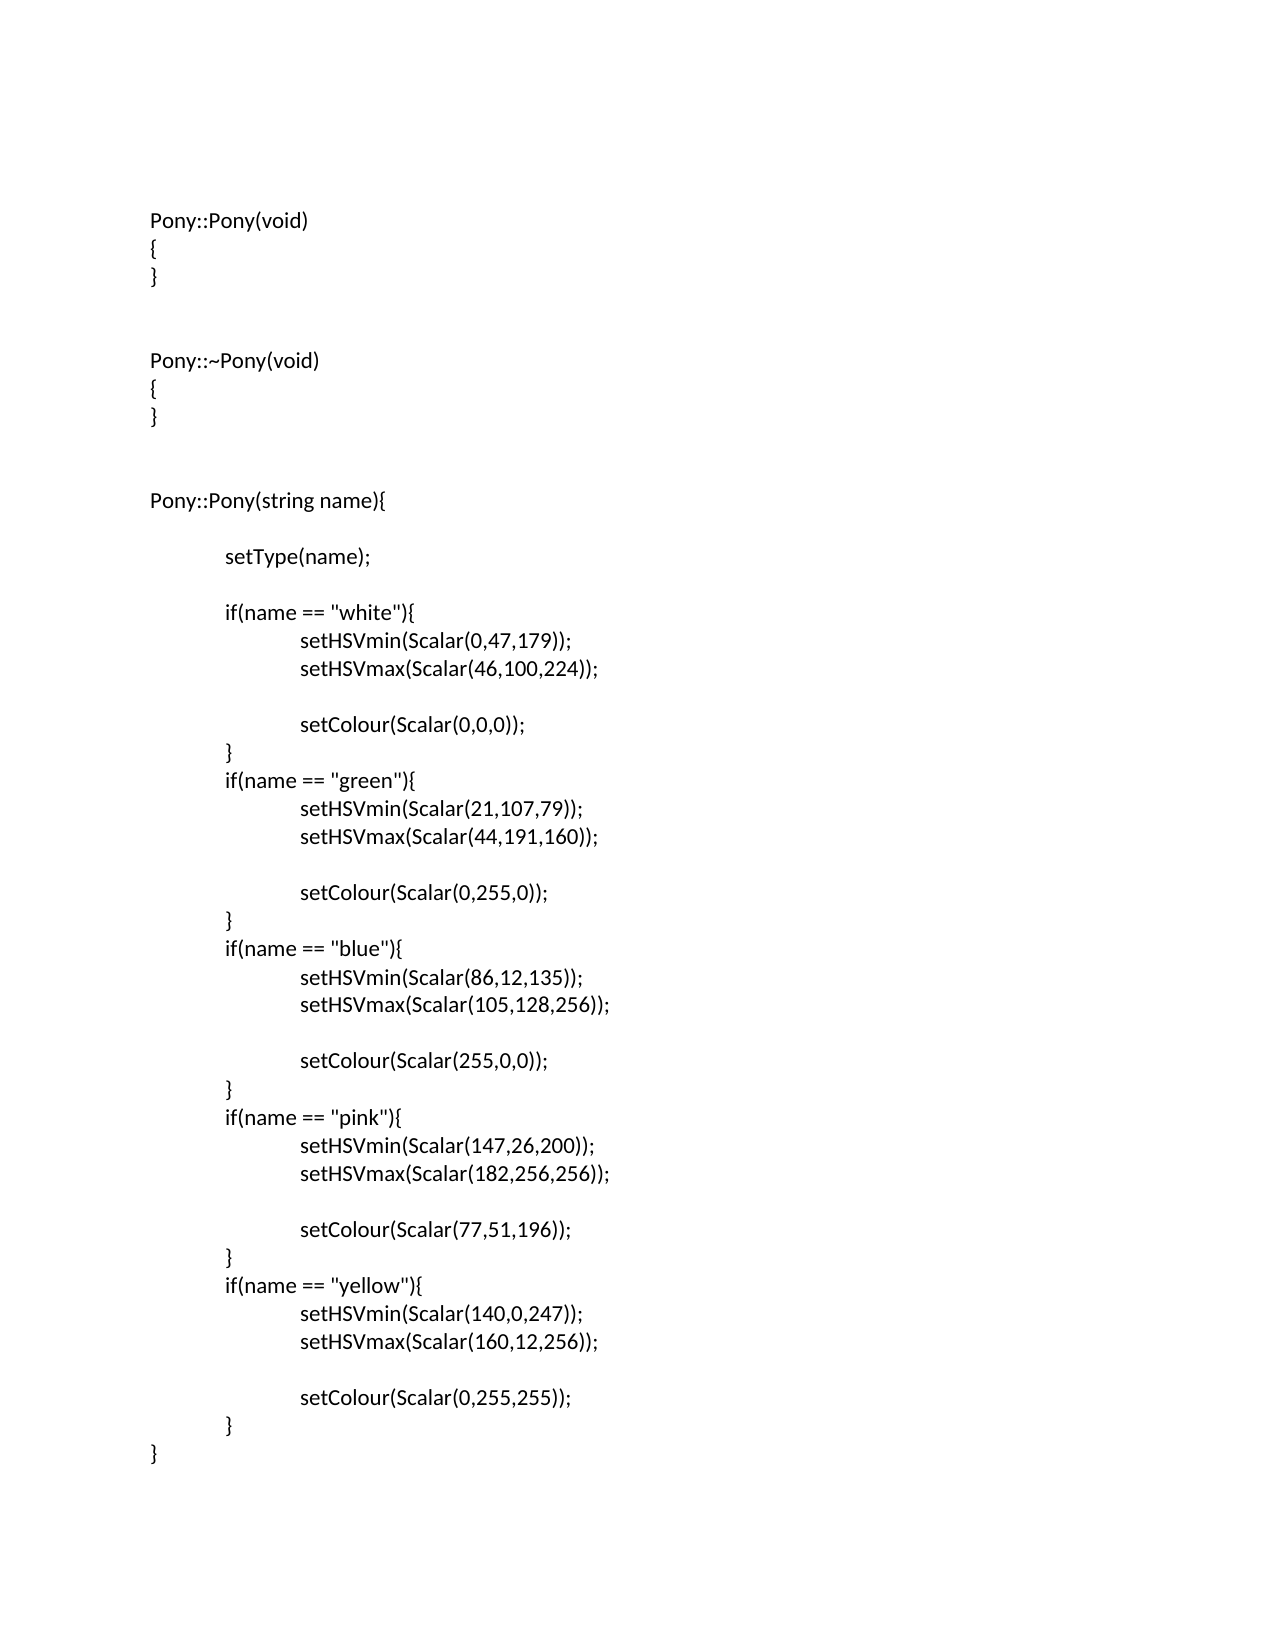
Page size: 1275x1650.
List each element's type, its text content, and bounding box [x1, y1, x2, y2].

text setColour(Scalar(0,255,255)); [150, 1383, 1125, 1411]
text setHSVmax(Scalar(160,12,256)); [150, 1327, 1125, 1355]
text if(name == "yellow"){ [150, 1271, 1125, 1299]
text setHSVmin(Scalar(0,47,179)); [150, 626, 1125, 654]
text setHSVmax(Scalar(46,100,224)); [150, 654, 1125, 682]
text if(name == "white"){ [150, 598, 1125, 626]
text } [150, 907, 1125, 934]
text } [150, 402, 1125, 430]
text setHSVmax(Scalar(105,128,256)); [150, 991, 1125, 1019]
text } [150, 1243, 1125, 1271]
text } [150, 738, 1125, 766]
text } [150, 1075, 1125, 1103]
text setHSVmin(Scalar(147,26,200)); [150, 1131, 1125, 1159]
text setColour(Scalar(77,51,196)); [150, 1215, 1125, 1243]
text setType(name); [150, 542, 1125, 570]
text setHSVmin(Scalar(21,107,79)); [150, 794, 1125, 822]
text { [150, 374, 1125, 402]
text setHSVmin(Scalar(140,0,247)); [150, 1299, 1125, 1327]
text setColour(Scalar(0,255,0)); [150, 878, 1125, 907]
text { [150, 234, 1125, 262]
text if(name == "green"){ [150, 766, 1125, 794]
text if(name == "blue"){ [150, 934, 1125, 963]
text setHSVmax(Scalar(44,191,160)); [150, 822, 1125, 851]
text setHSVmin(Scalar(86,12,135)); [150, 963, 1125, 991]
text Pony::~Pony(void) [150, 346, 1125, 374]
text setColour(Scalar(255,0,0)); [150, 1047, 1125, 1075]
text if(name == "pink"){ [150, 1103, 1125, 1131]
text } [150, 1439, 1125, 1467]
text setColour(Scalar(0,0,0)); [150, 710, 1125, 738]
text setHSVmax(Scalar(182,256,256)); [150, 1159, 1125, 1187]
text Pony::Pony(void) [150, 206, 1125, 234]
text Pony::Pony(string name){ [150, 486, 1125, 514]
text } [150, 262, 1125, 290]
text } [150, 1411, 1125, 1439]
